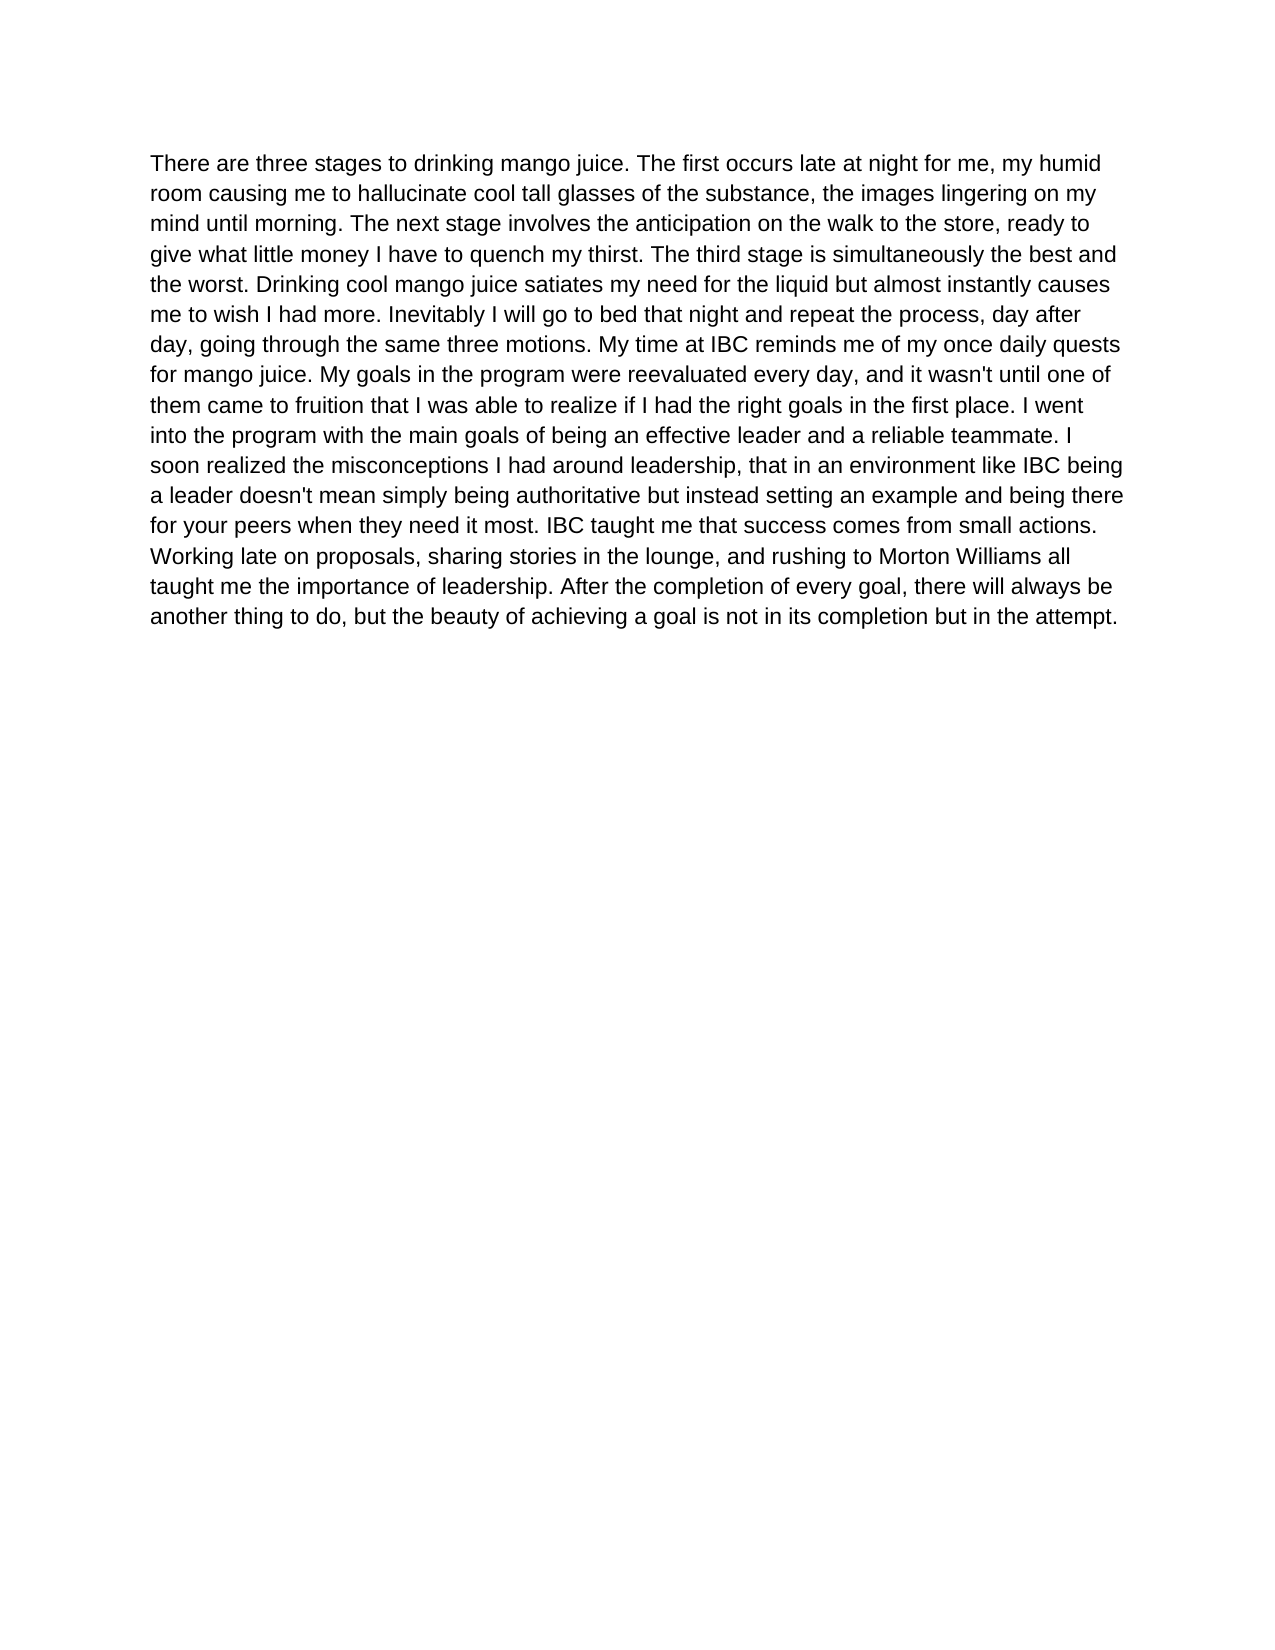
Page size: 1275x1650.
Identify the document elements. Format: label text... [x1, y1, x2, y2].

text There are three stages to drinking mango juice. The first occurs late at night for me, my humid room causing me to hallucinate cool tall glasses of the substance, the images lingering on my mind until morning. The next stage involves the anticipation on the walk to the store, ready to give what little money I have to quench my thirst. The third stage is simultaneously the best and the worst. Drinking cool mango juice satiates my need for the liquid but almost instantly causes me to wish I had more. Inevitably I will go to bed that night and repeat the process, day after day, going through the same three motions. My time at IBC reminds me of my once daily quests for mango juice. My goals in the program were reevaluated every day, and it wasn't until one of them came to fruition that I was able to realize if I had the right goals in the first place. I went into the program with the main goals of being an effective leader and a reliable teammate. I soon realized the misconceptions I had around leadership, that in an environment like IBC being a leader doesn't mean simply being authoritative but instead setting an example and being there for your peers when they need it most. IBC taught me that success comes from small actions. Working late on proposals, sharing stories in the lounge, and rushing to Morton Williams all taught me the importance of leadership. After the completion of every goal, there will always be another thing to do, but the beauty of achieving a goal is not in its completion but in the attempt. [150, 150, 1125, 629]
